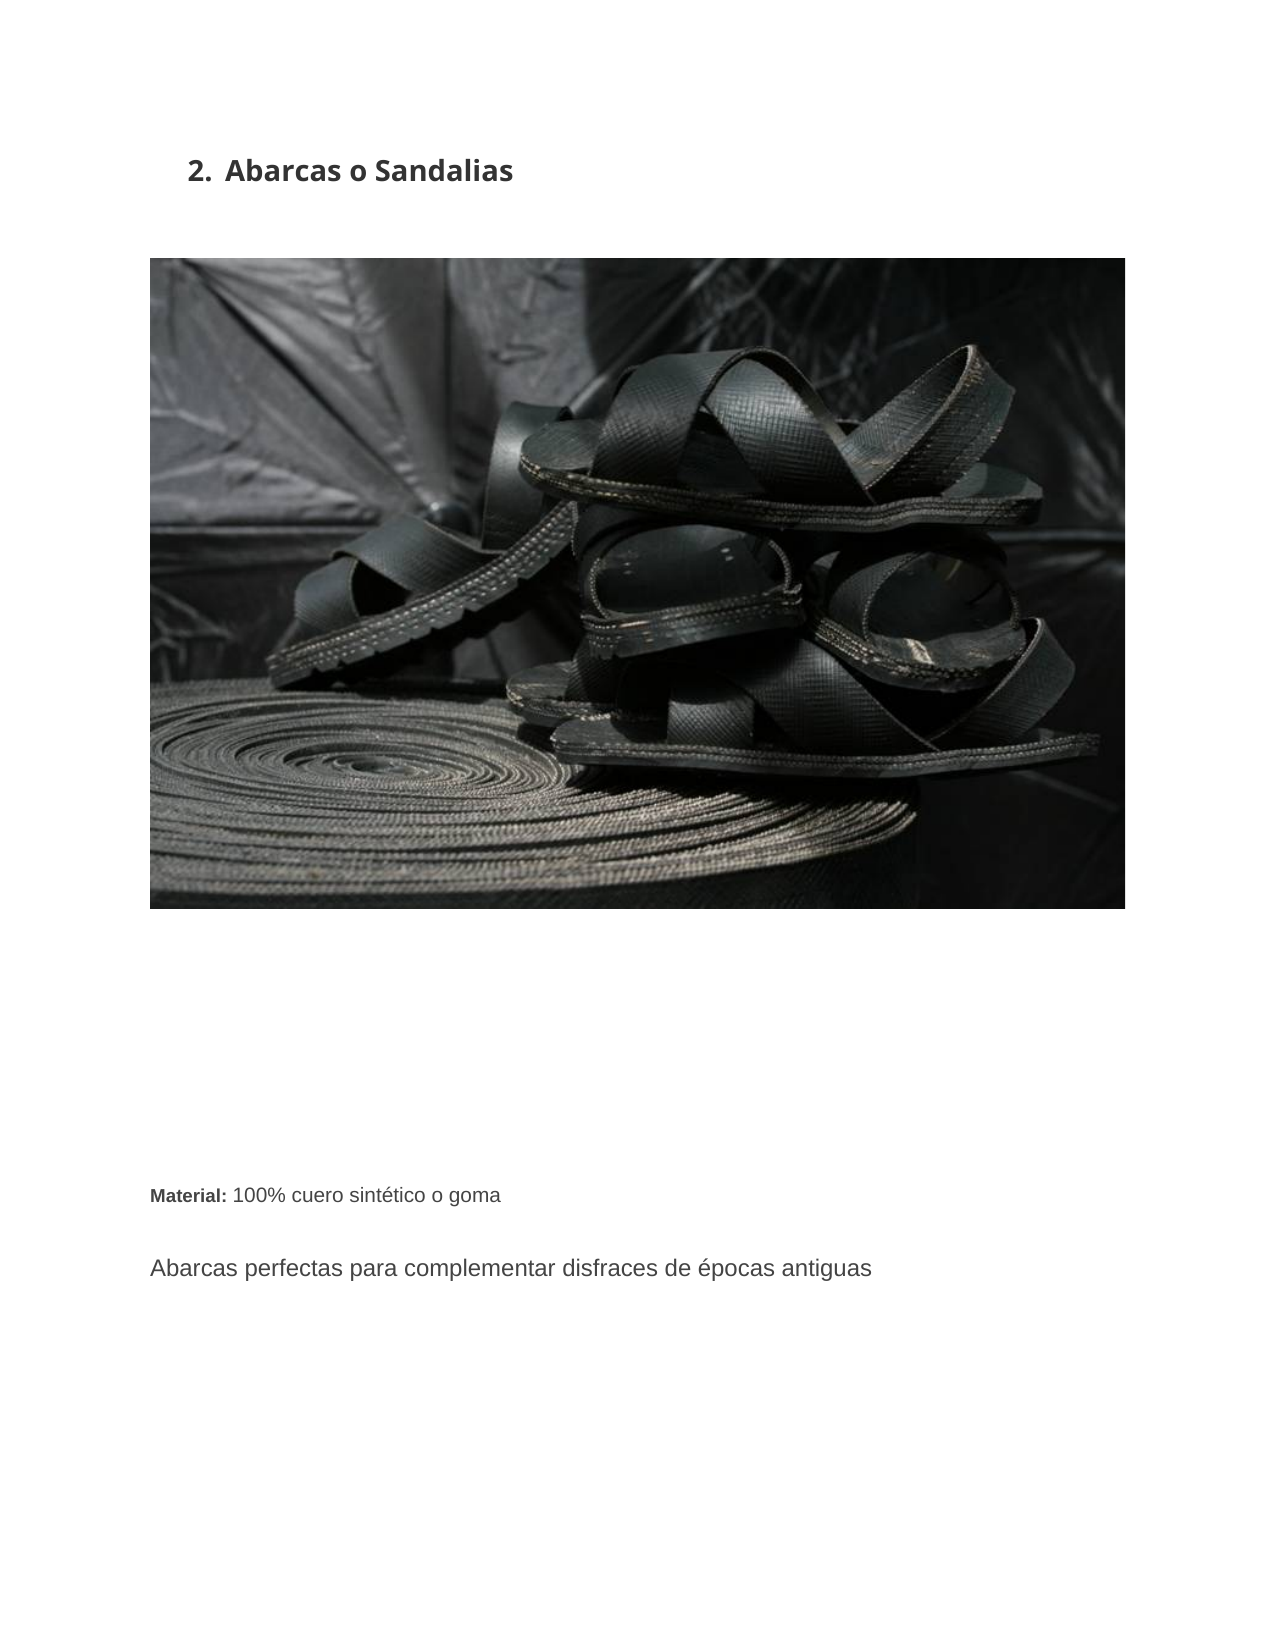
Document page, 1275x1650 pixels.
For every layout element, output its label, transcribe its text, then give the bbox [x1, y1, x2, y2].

text Material: 100% cuero sintético o goma [150, 1179, 1125, 1207]
list Abarcas o Sandalias [187, 150, 1125, 190]
text Abarcas perfectas para complementar disfraces de épocas antiguas [150, 1244, 1125, 1282]
picture [150, 258, 1125, 909]
